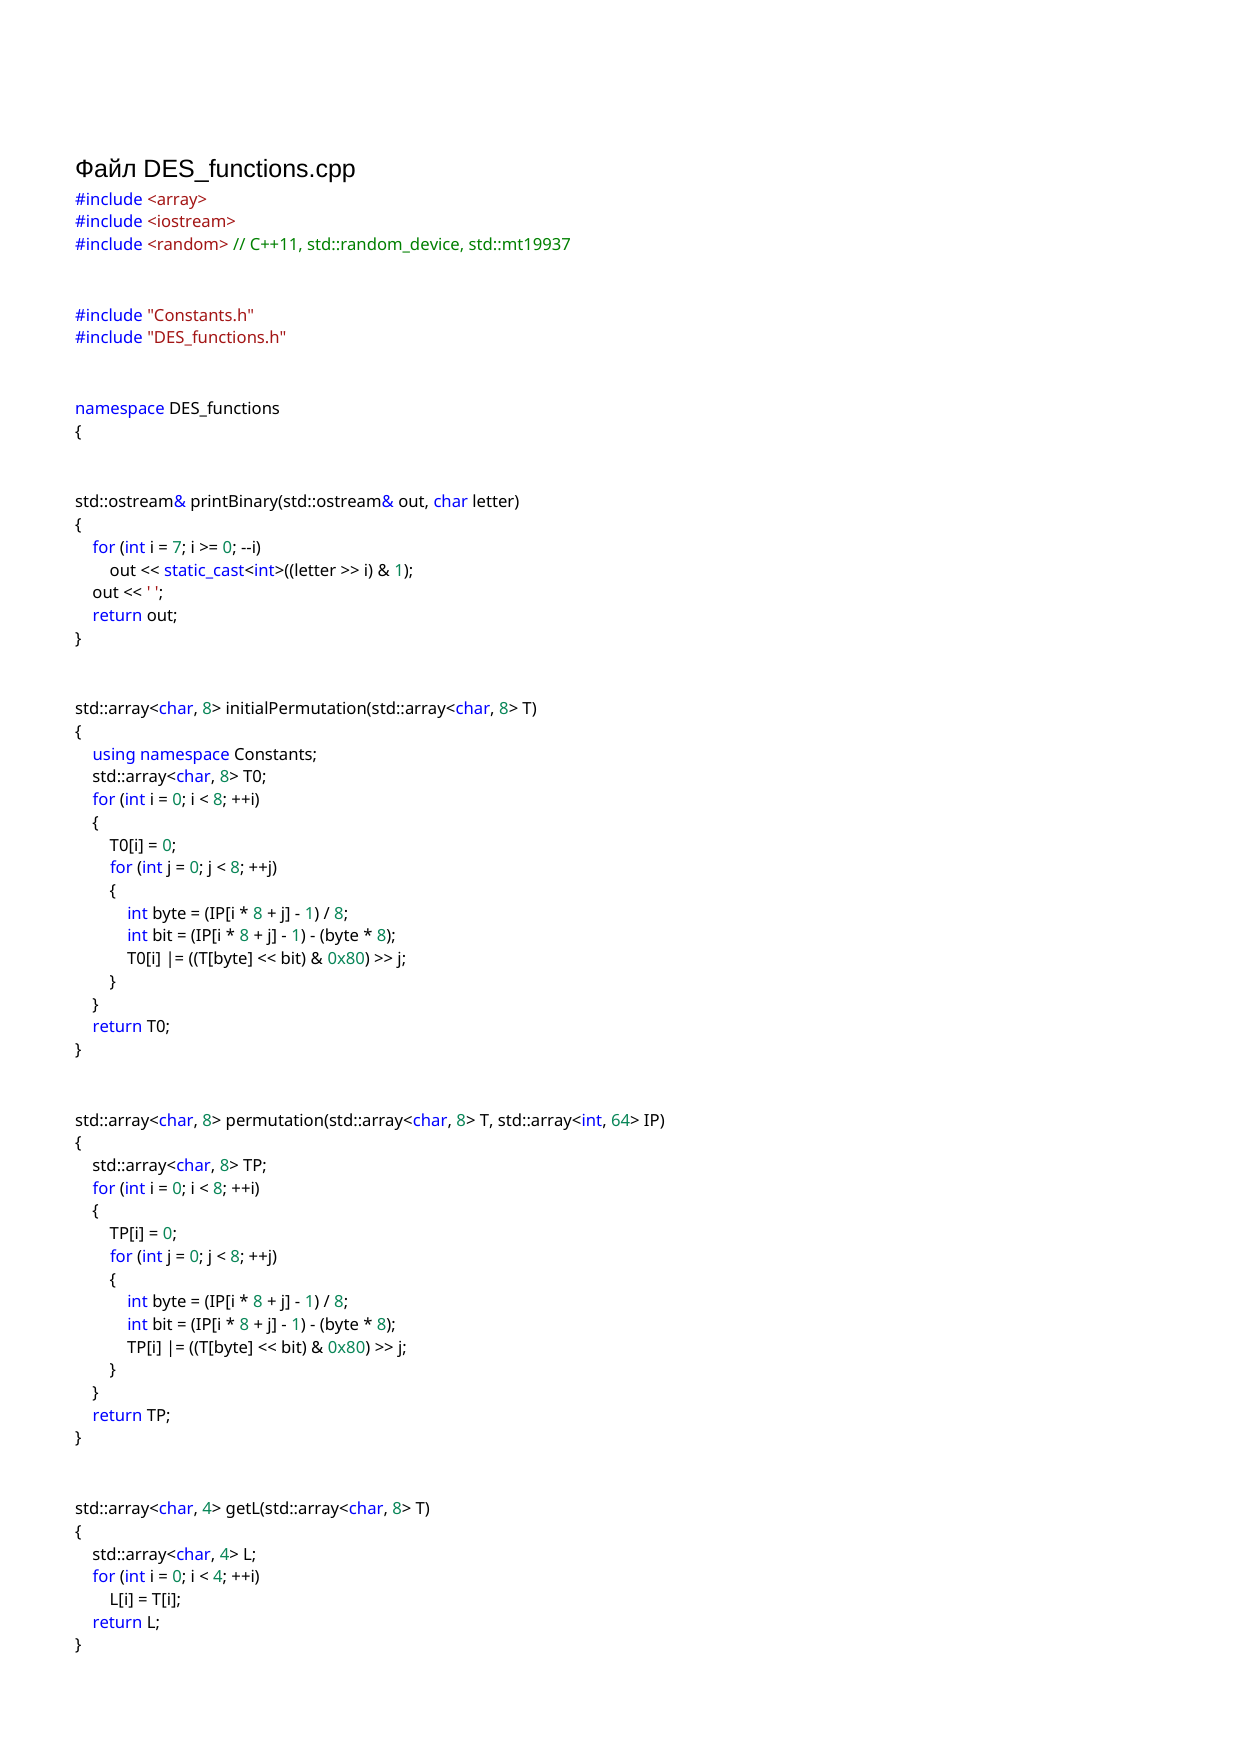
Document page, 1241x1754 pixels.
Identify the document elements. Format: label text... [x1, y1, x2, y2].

text for (int j = 0; j < 8; ++j) [75, 856, 1165, 878]
text return L; [75, 1610, 1165, 1633]
text #include "DES_functions.h" [75, 326, 1165, 349]
text } [75, 1381, 1165, 1403]
text out << ' '; [75, 581, 1165, 603]
text std::ostream& printBinary(std::ostream& out, char letter) [75, 490, 1165, 513]
text namespace DES_functions [75, 397, 1165, 419]
text int byte = (IP[i * 8 + j] - 1) / 8; [75, 901, 1165, 924]
text { [75, 719, 1165, 742]
text #include <iostream> [75, 210, 1165, 233]
text TP[i] |= ((T[byte] << bit) & 0x80) >> j; [75, 1335, 1165, 1358]
text using namespace Constants; [75, 742, 1165, 765]
text { [75, 1131, 1165, 1153]
text out << static_cast<int>((letter >> i) & 1); [75, 558, 1165, 581]
text } [75, 969, 1165, 992]
text std::array<char, 8> permutation(std::array<char, 8> T, std::array<int, 64> IP) [75, 1108, 1165, 1131]
text std::array<char, 8> T0; [75, 765, 1165, 788]
text { [75, 1199, 1165, 1222]
text #include "Constants.h" [75, 303, 1165, 326]
text for (int i = 0; i < 4; ++i) [75, 1565, 1165, 1587]
text { [75, 513, 1165, 535]
text #include <array> [75, 187, 1165, 210]
text } [75, 1633, 1165, 1656]
text int byte = (IP[i * 8 + j] - 1) / 8; [75, 1290, 1165, 1312]
text return out; [75, 603, 1165, 626]
text } [75, 1358, 1165, 1381]
text T0[i] |= ((T[byte] << bit) & 0x80) >> j; [75, 947, 1165, 969]
text { [75, 810, 1165, 833]
text return TP; [75, 1403, 1165, 1426]
text for (int j = 0; j < 8; ++j) [75, 1244, 1165, 1267]
text } [75, 1426, 1165, 1449]
text { [75, 1519, 1165, 1542]
text #include <random> // C++11, std::random_device, std::mt19937 [75, 233, 1165, 255]
text std::array<char, 4> getL(std::array<char, 8> T) [75, 1497, 1165, 1519]
text } [75, 626, 1165, 649]
text std::array<char, 4> L; [75, 1542, 1165, 1565]
text std::array<char, 8> initialPermutation(std::array<char, 8> T) [75, 697, 1165, 719]
text } [75, 992, 1165, 1015]
text for (int i = 0; i < 8; ++i) [75, 1176, 1165, 1199]
text int bit = (IP[i * 8 + j] - 1) - (byte * 8); [75, 1312, 1165, 1335]
text { [75, 1267, 1165, 1290]
text T0[i] = 0; [75, 833, 1165, 856]
text for (int i = 0; i < 8; ++i) [75, 788, 1165, 810]
text { [75, 419, 1165, 442]
text int bit = (IP[i * 8 + j] - 1) - (byte * 8); [75, 924, 1165, 947]
text } [75, 1037, 1165, 1060]
text std::array<char, 8> TP; [75, 1153, 1165, 1176]
text L[i] = T[i]; [75, 1587, 1165, 1610]
text TP[i] = 0; [75, 1222, 1165, 1244]
text { [75, 878, 1165, 901]
text Файл DES_functions.cpp [75, 154, 1165, 183]
text for (int i = 7; i >= 0; --i) [75, 535, 1165, 558]
text return T0; [75, 1015, 1165, 1037]
